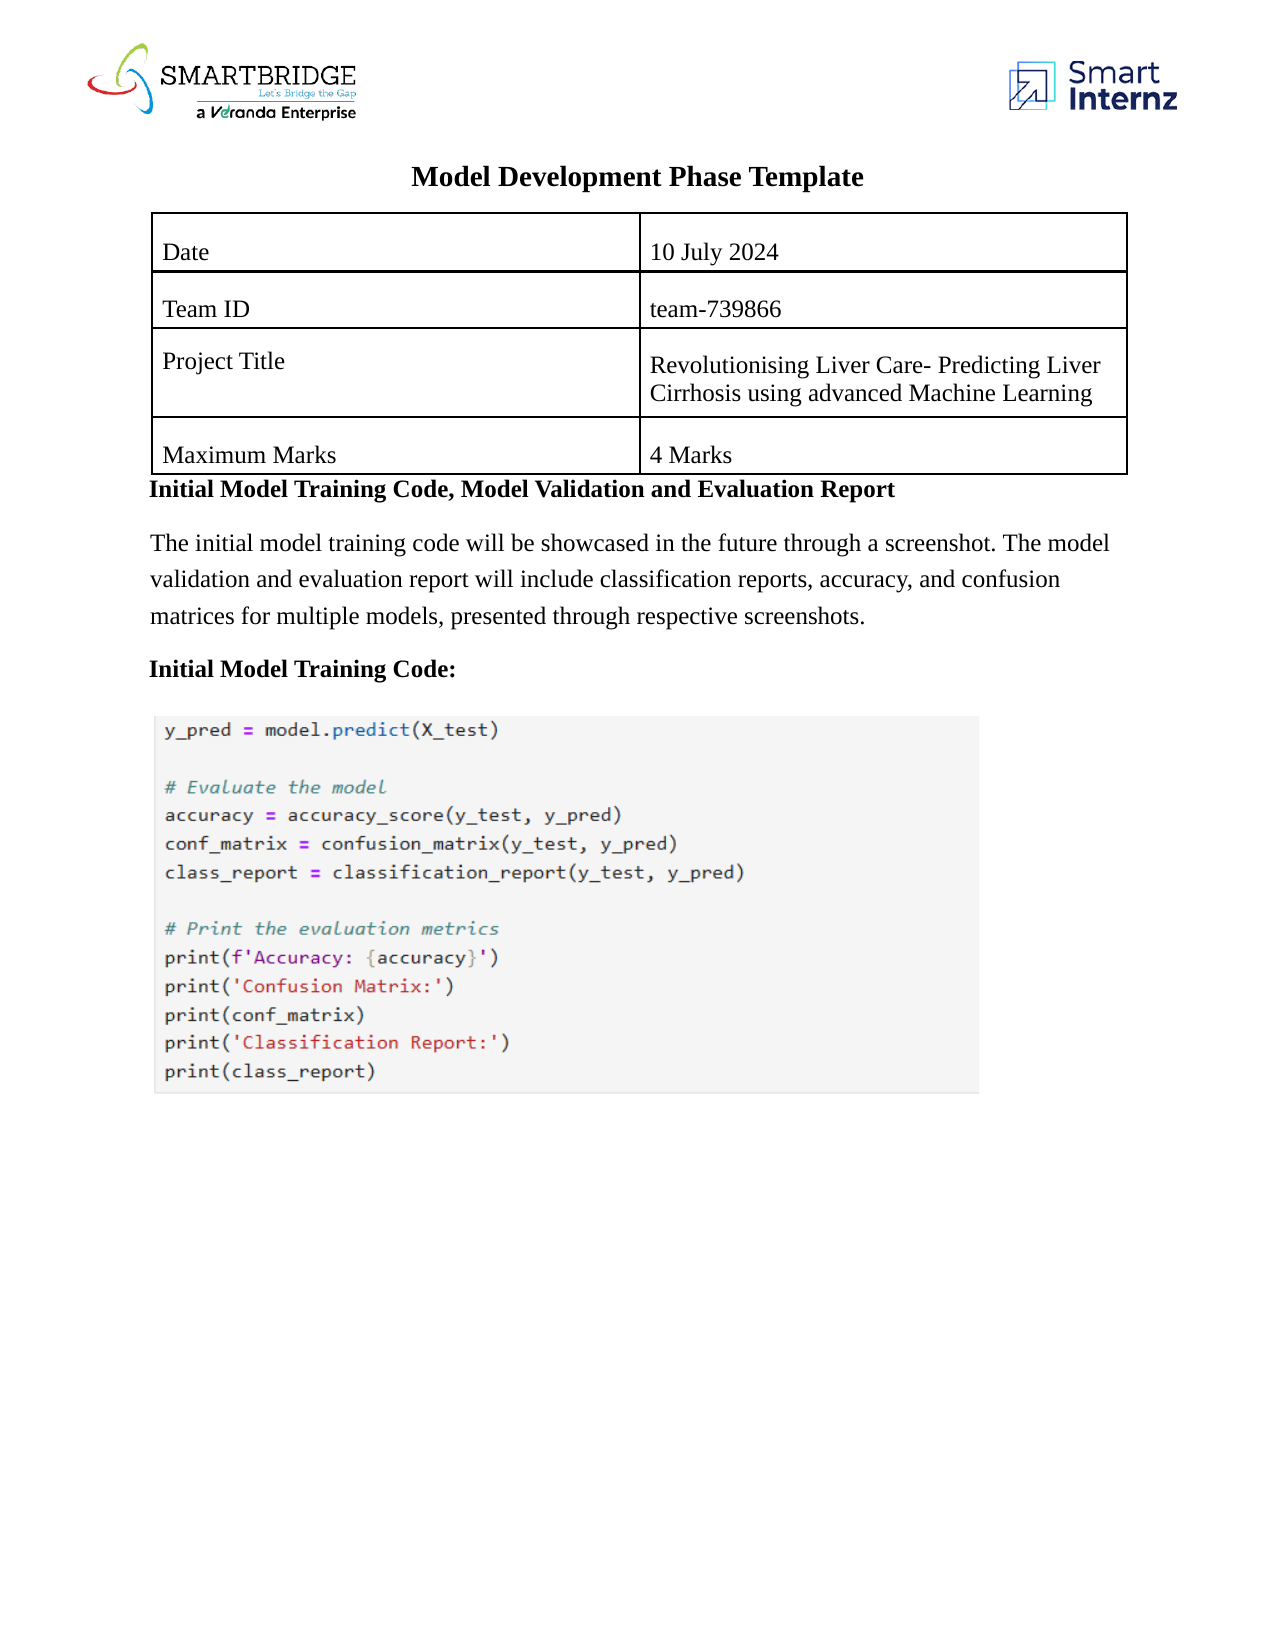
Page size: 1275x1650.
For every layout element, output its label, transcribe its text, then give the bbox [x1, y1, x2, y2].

table_cell Maximum Marks [153, 418, 639, 472]
text Initial Model Training Code: [148, 654, 1111, 683]
text Initial Model Training Code, Model Validation and Evaluation Report [148, 474, 1111, 503]
picture [73, 20, 371, 143]
table_cell Team ID [153, 273, 639, 327]
picture [153, 716, 980, 1095]
table_cell Project Title [153, 329, 639, 416]
table_cell team-739866 [641, 273, 1126, 327]
text Model Development Phase Template [164, 159, 1111, 193]
table_header Date [153, 214, 639, 270]
text The initial model training code will be showcased in the future through a screenshot. The model validation and evaluation report will include classification reports, accuracy, and confusion matrices for multiple models, presented through respective screenshots. [150, 528, 1111, 629]
table_cell Revolutionising Liver Care- Predicting Liver Cirrhosis using advanced Machine Learning [641, 329, 1126, 416]
picture [1004, 61, 1182, 110]
table_cell 4 Marks [641, 418, 1126, 472]
table_header 10 July 2024 [641, 214, 1126, 270]
